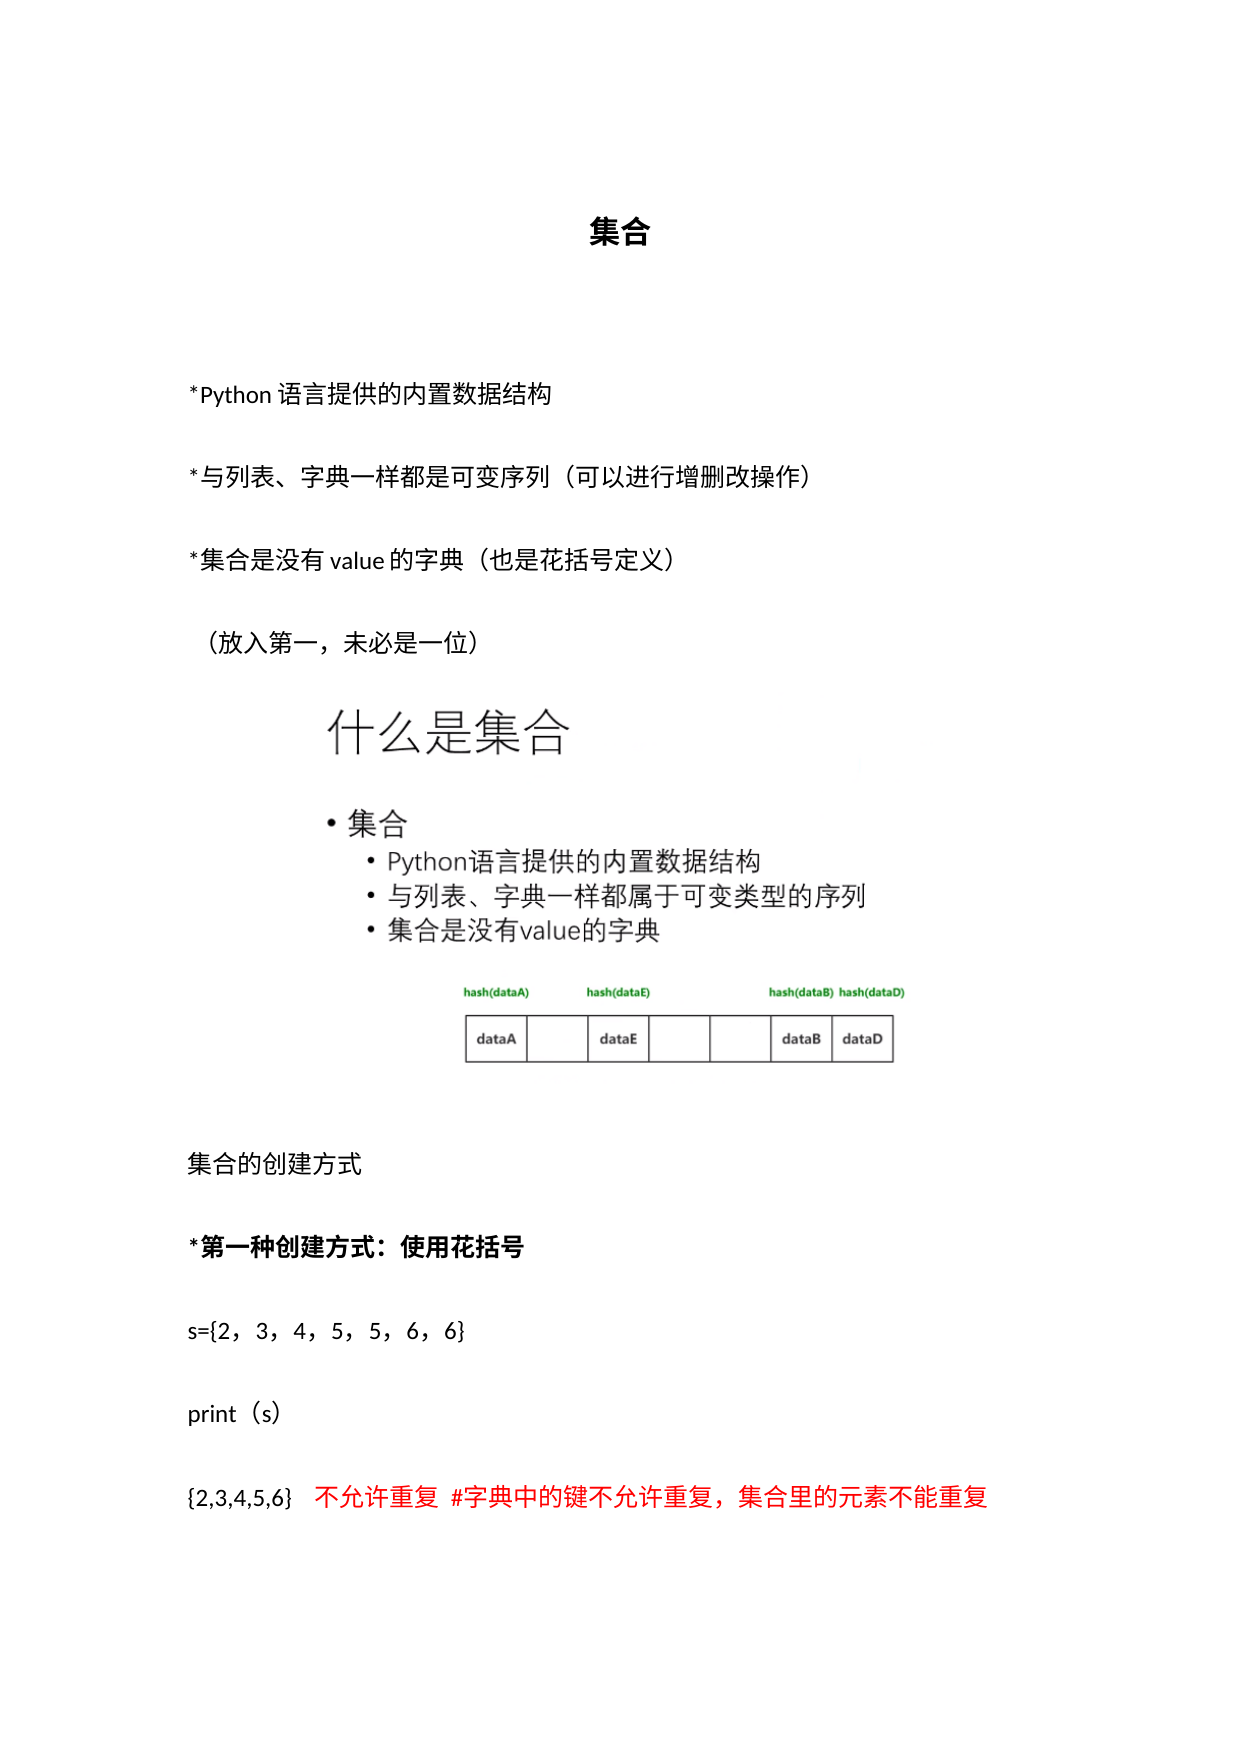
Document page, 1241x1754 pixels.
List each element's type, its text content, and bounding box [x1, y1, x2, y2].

text print（s） [187, 1379, 1053, 1444]
text 集合的创建方式 [187, 1130, 1053, 1195]
text s={2，3，4，5，5，6，6} [187, 1296, 1053, 1361]
text *与列表、字典一样都是可变序列（可以进行增删改操作） [187, 443, 1053, 508]
text {2,3,4,5,6} 不允许重复 #字典中的键不允许重复，集合里的元素不能重复 [187, 1463, 1053, 1528]
text *Python语言提供的内置数据结构 [187, 360, 1053, 425]
text （放入第一，未必是一位） [187, 609, 1053, 674]
subtitle 集合 [187, 197, 1053, 262]
text *第一种创建方式：使用花括号 [187, 1213, 1053, 1278]
picture [307, 692, 934, 1091]
text *集合是没有value的字典（也是花括号定义） [187, 526, 1053, 591]
